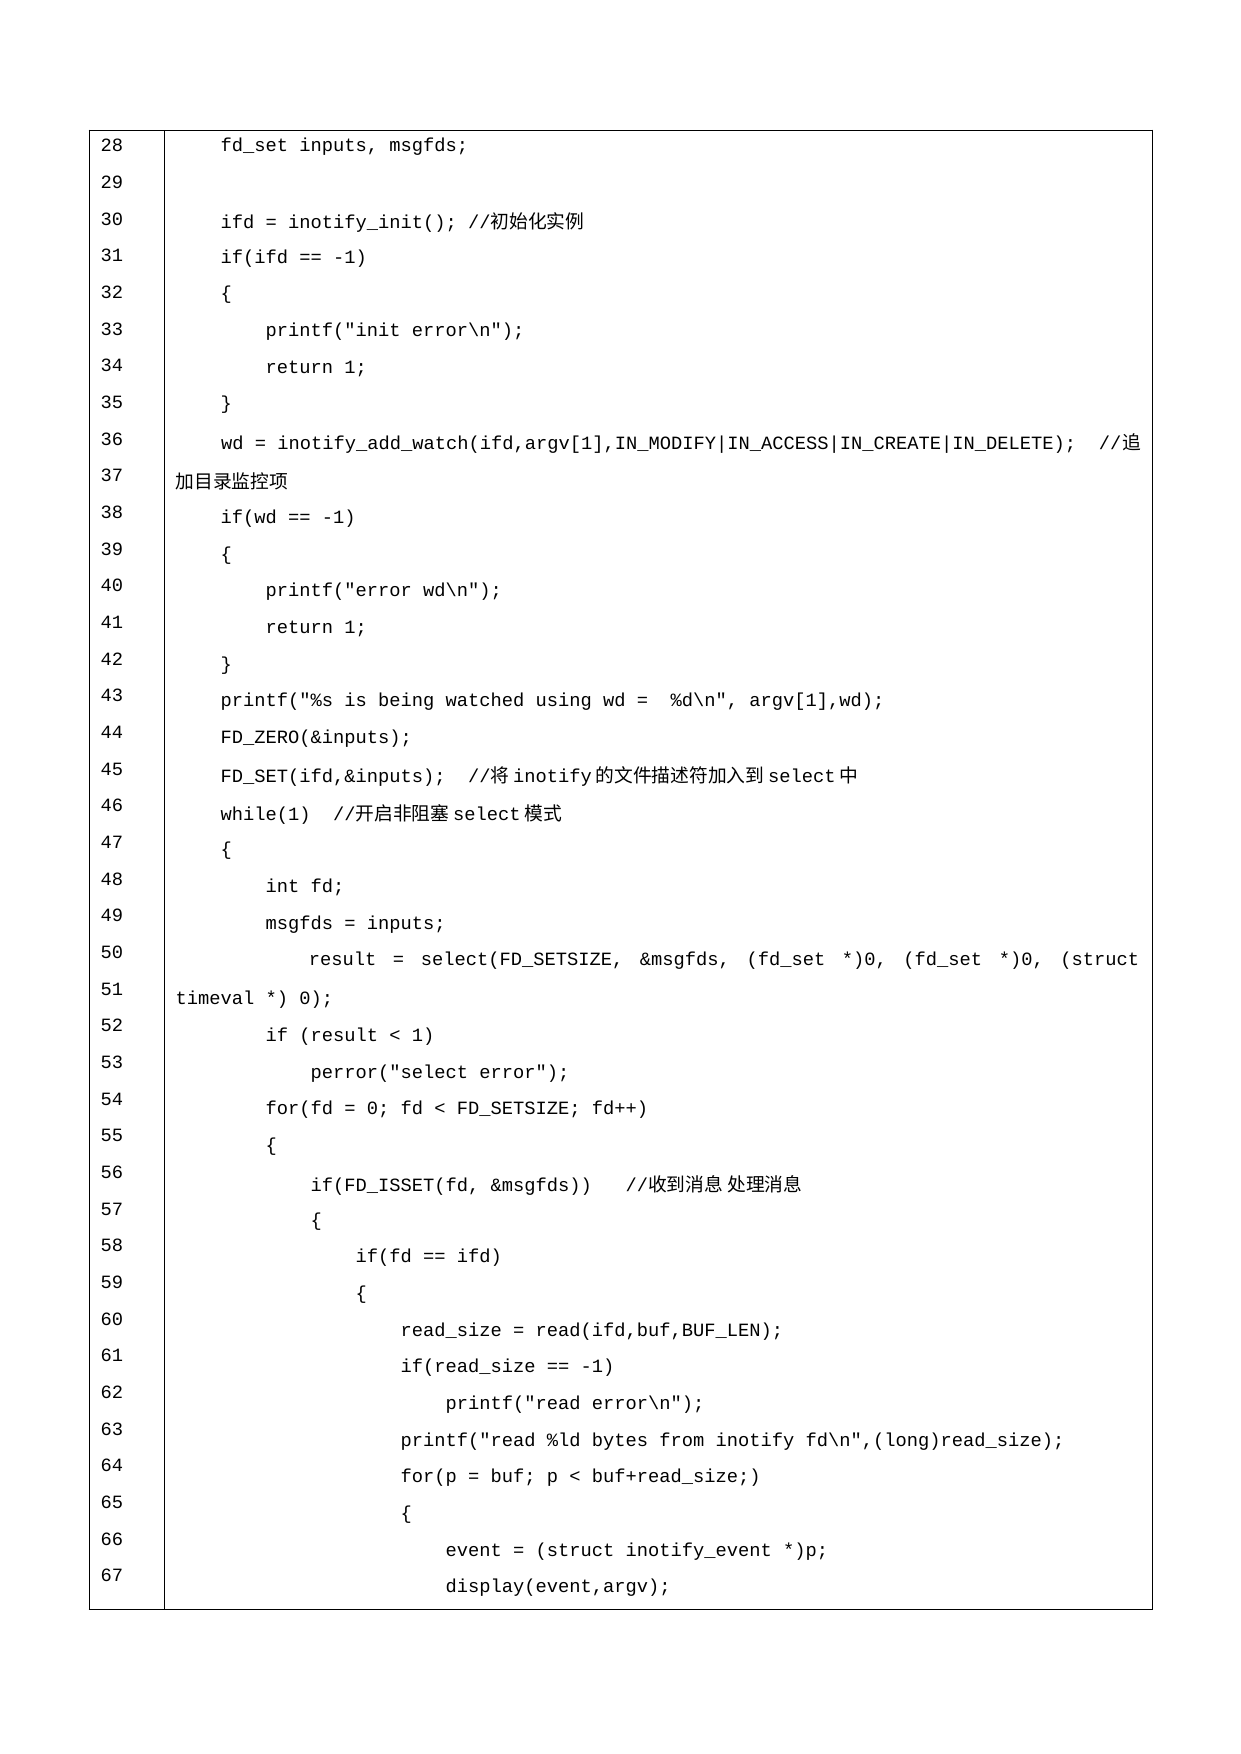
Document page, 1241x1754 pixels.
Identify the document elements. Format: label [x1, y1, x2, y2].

table_header [90, 131, 164, 1609]
table_header [165, 131, 1152, 1609]
